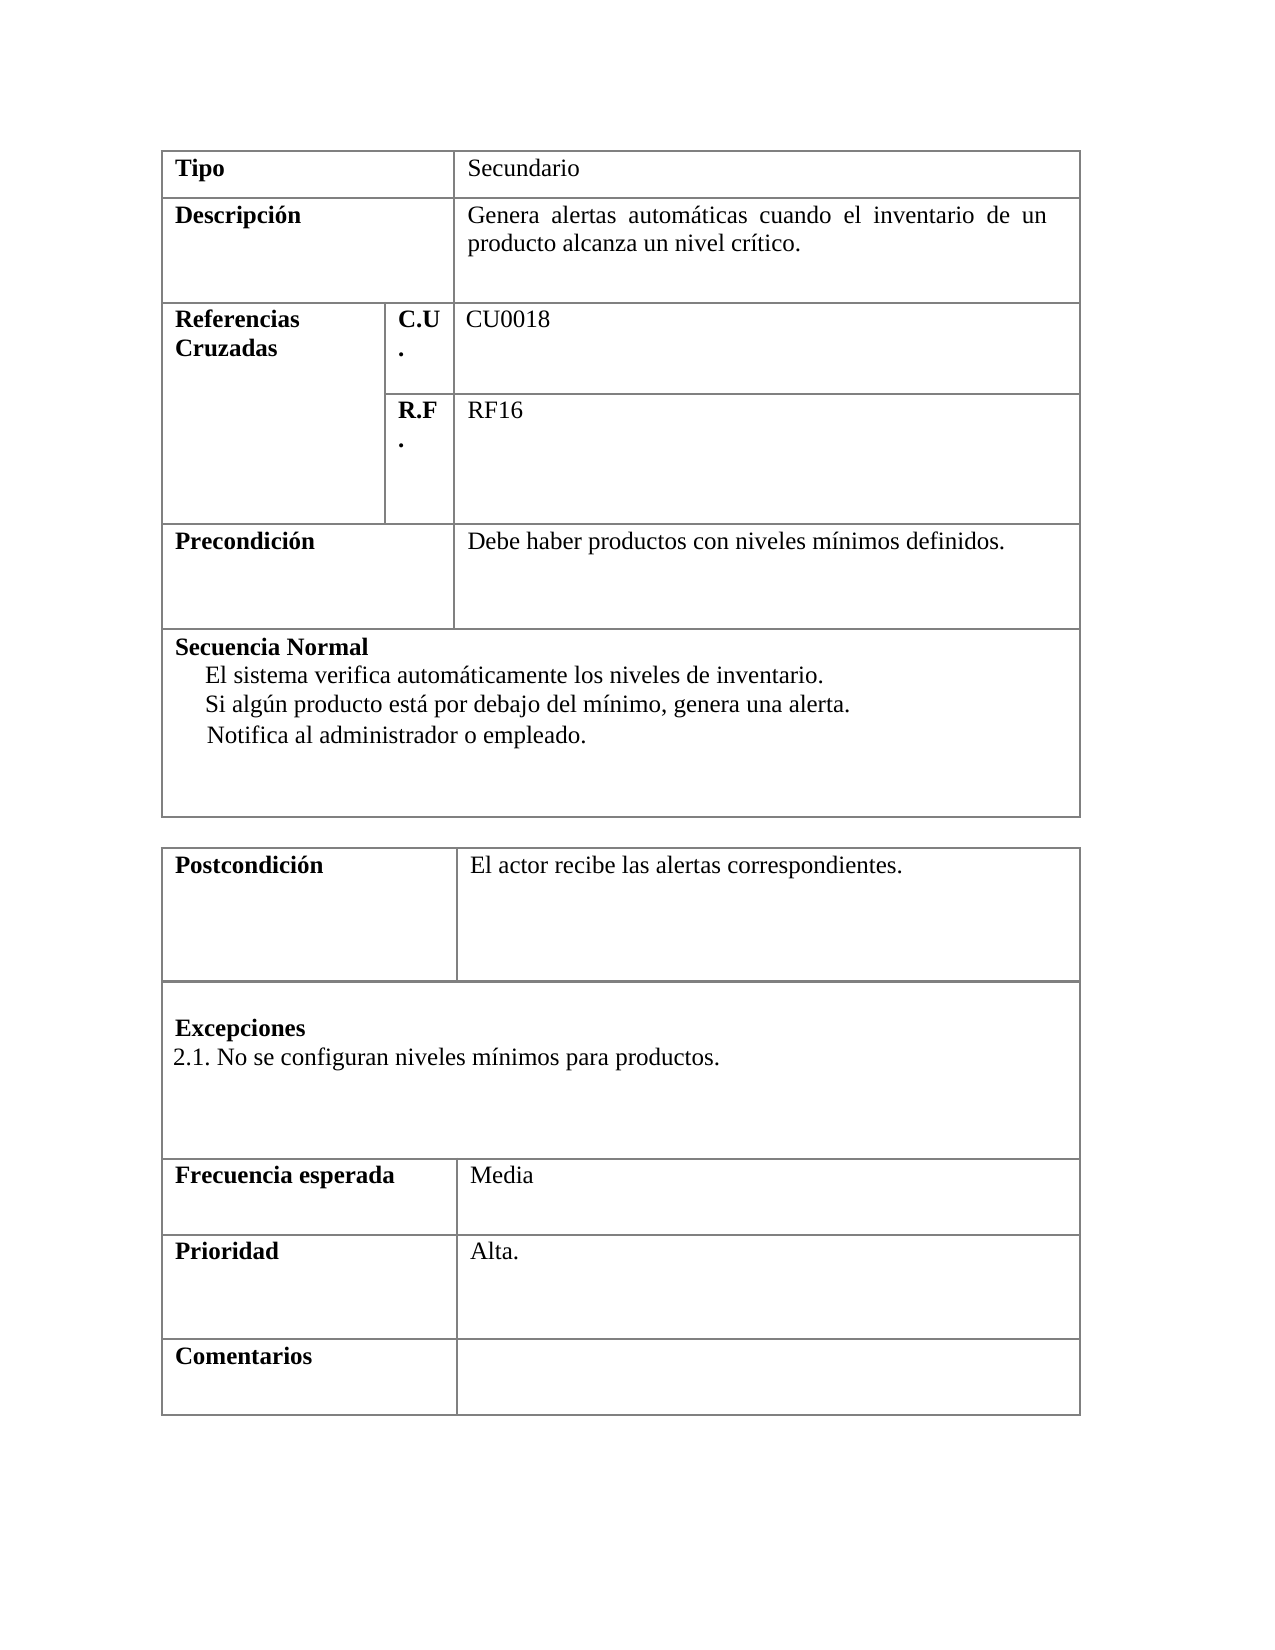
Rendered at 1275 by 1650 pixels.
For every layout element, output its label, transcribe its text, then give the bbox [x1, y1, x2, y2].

table_cell Referencias Cruzadas [163, 304, 384, 523]
table_cell Secuencia Normal  El sistema verifica automáticamente los niveles de inventario.  Si algún producto está por debajo del mínimo, genera una alerta.  Notifica al administrador o empleado. [163, 630, 1079, 816]
table_cell Media [458, 1160, 1079, 1233]
table_cell Descripción [163, 199, 453, 302]
table_cell CU0018 [455, 304, 1079, 392]
table_cell Comentarios [163, 1340, 456, 1414]
table_cell Frecuencia esperada [163, 1160, 456, 1233]
table_cell [458, 1340, 1079, 1414]
table_cell Alta. [458, 1236, 1079, 1338]
table_cell Prioridad [163, 1236, 456, 1338]
table_cell Precondición [163, 525, 453, 628]
table_cell Tipo [163, 152, 453, 197]
table_cell Genera alertas automáticas cuando el inventario de un producto alcanza un nivel crítico. [455, 199, 1079, 302]
table_cell Secundario [455, 152, 1079, 197]
table_cell Excepciones 2.1. No se configuran niveles mínimos para productos. [163, 983, 1079, 1157]
table_cell RF16 [455, 395, 1079, 523]
table_header Postcondición [163, 849, 456, 980]
table_cell R.F. [386, 395, 453, 523]
table_cell C.U. [386, 304, 453, 392]
table_header El actor recibe las alertas correspondientes. [458, 849, 1079, 980]
table_cell Debe haber productos con niveles mínimos definidos. [455, 525, 1079, 628]
